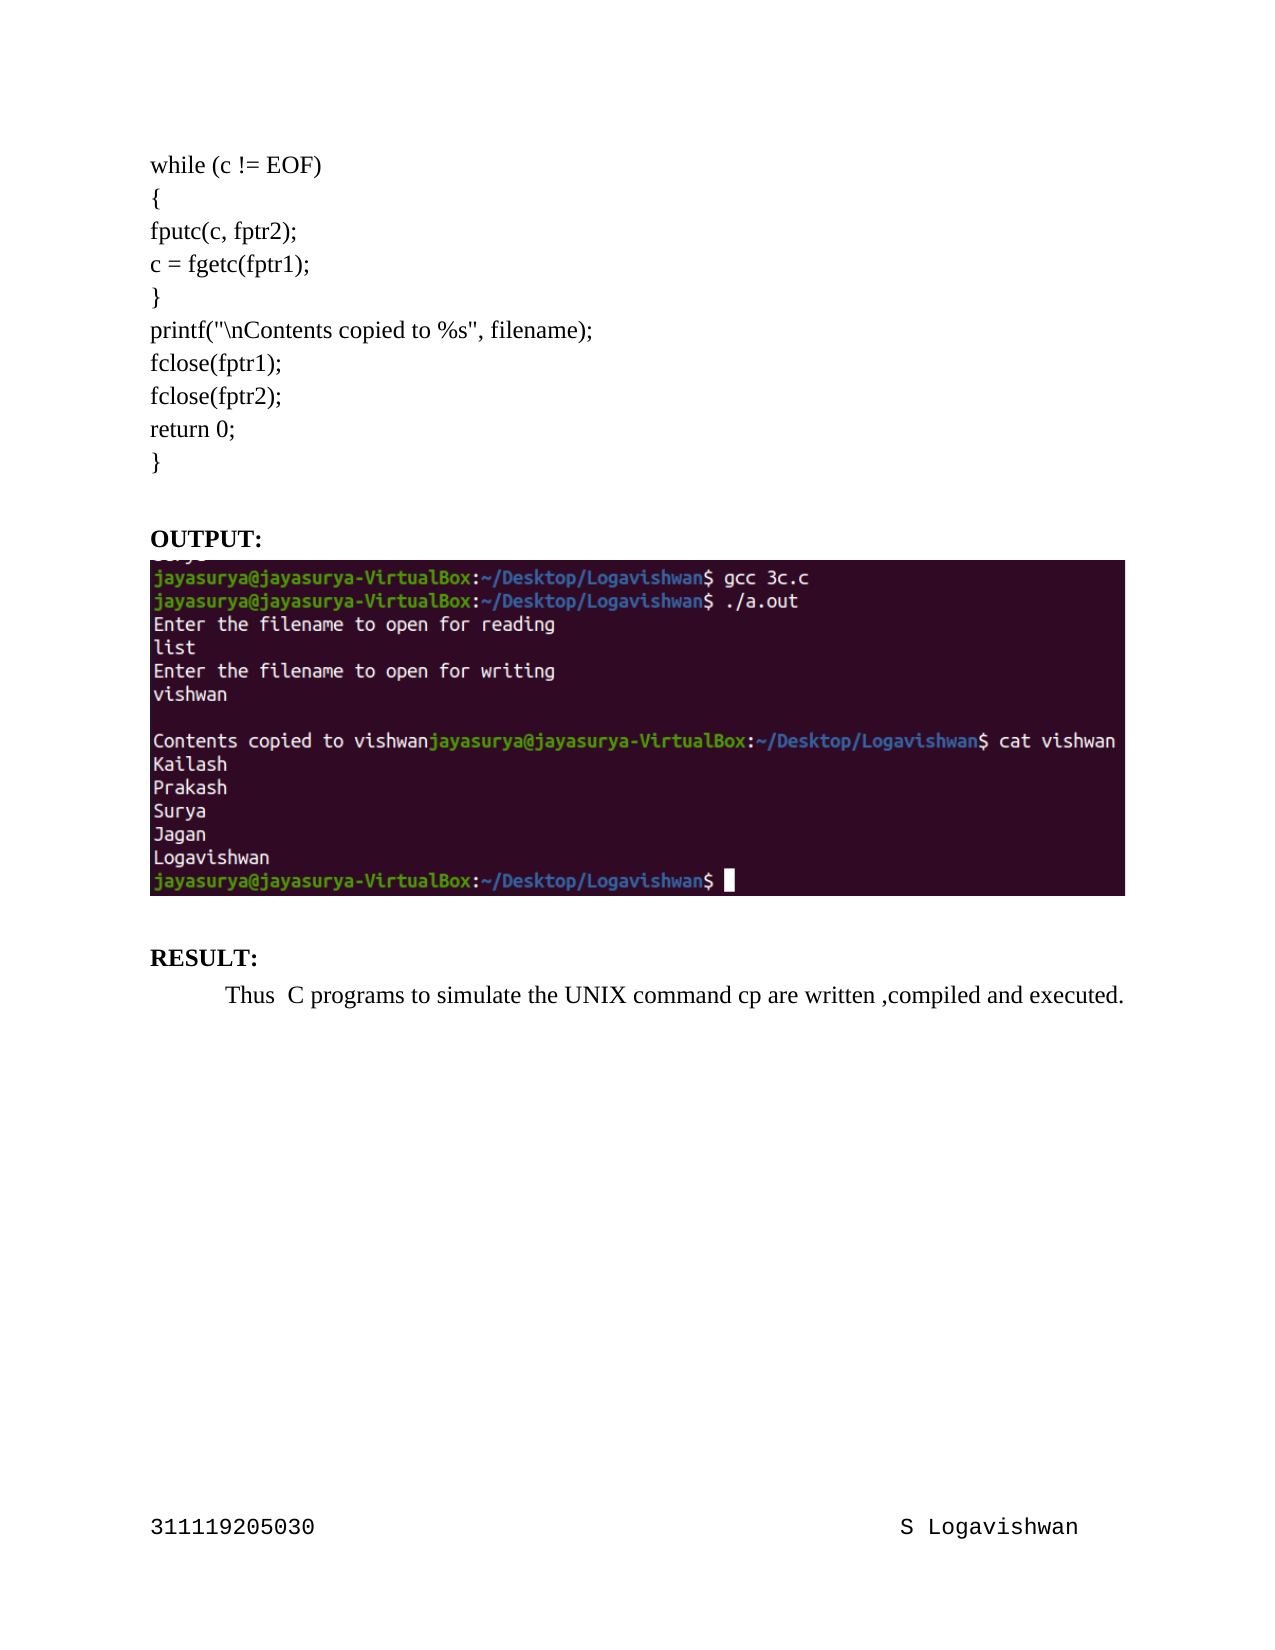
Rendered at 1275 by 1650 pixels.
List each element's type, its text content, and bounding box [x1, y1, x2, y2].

subtitle OUTPUT: [150, 524, 1125, 552]
text Thus C programs to simulate the UNIX command cp are written ,compiled and executed. [150, 980, 1125, 1009]
text } [150, 447, 1125, 476]
text fclose(fptr1); [150, 348, 1125, 377]
text printf("\nContents copied to %s", filename); [150, 315, 1125, 344]
text while (c != EOF) [150, 150, 1125, 179]
picture [150, 560, 1125, 896]
subtitle RESULT: [150, 943, 1125, 972]
text c = fgetc(fptr1); [150, 249, 1125, 278]
text return 0; [150, 414, 1125, 443]
text } [150, 282, 1125, 311]
text fputc(c, fptr2); [150, 216, 1125, 245]
text { [150, 183, 1125, 212]
text fclose(fptr2); [150, 381, 1125, 410]
